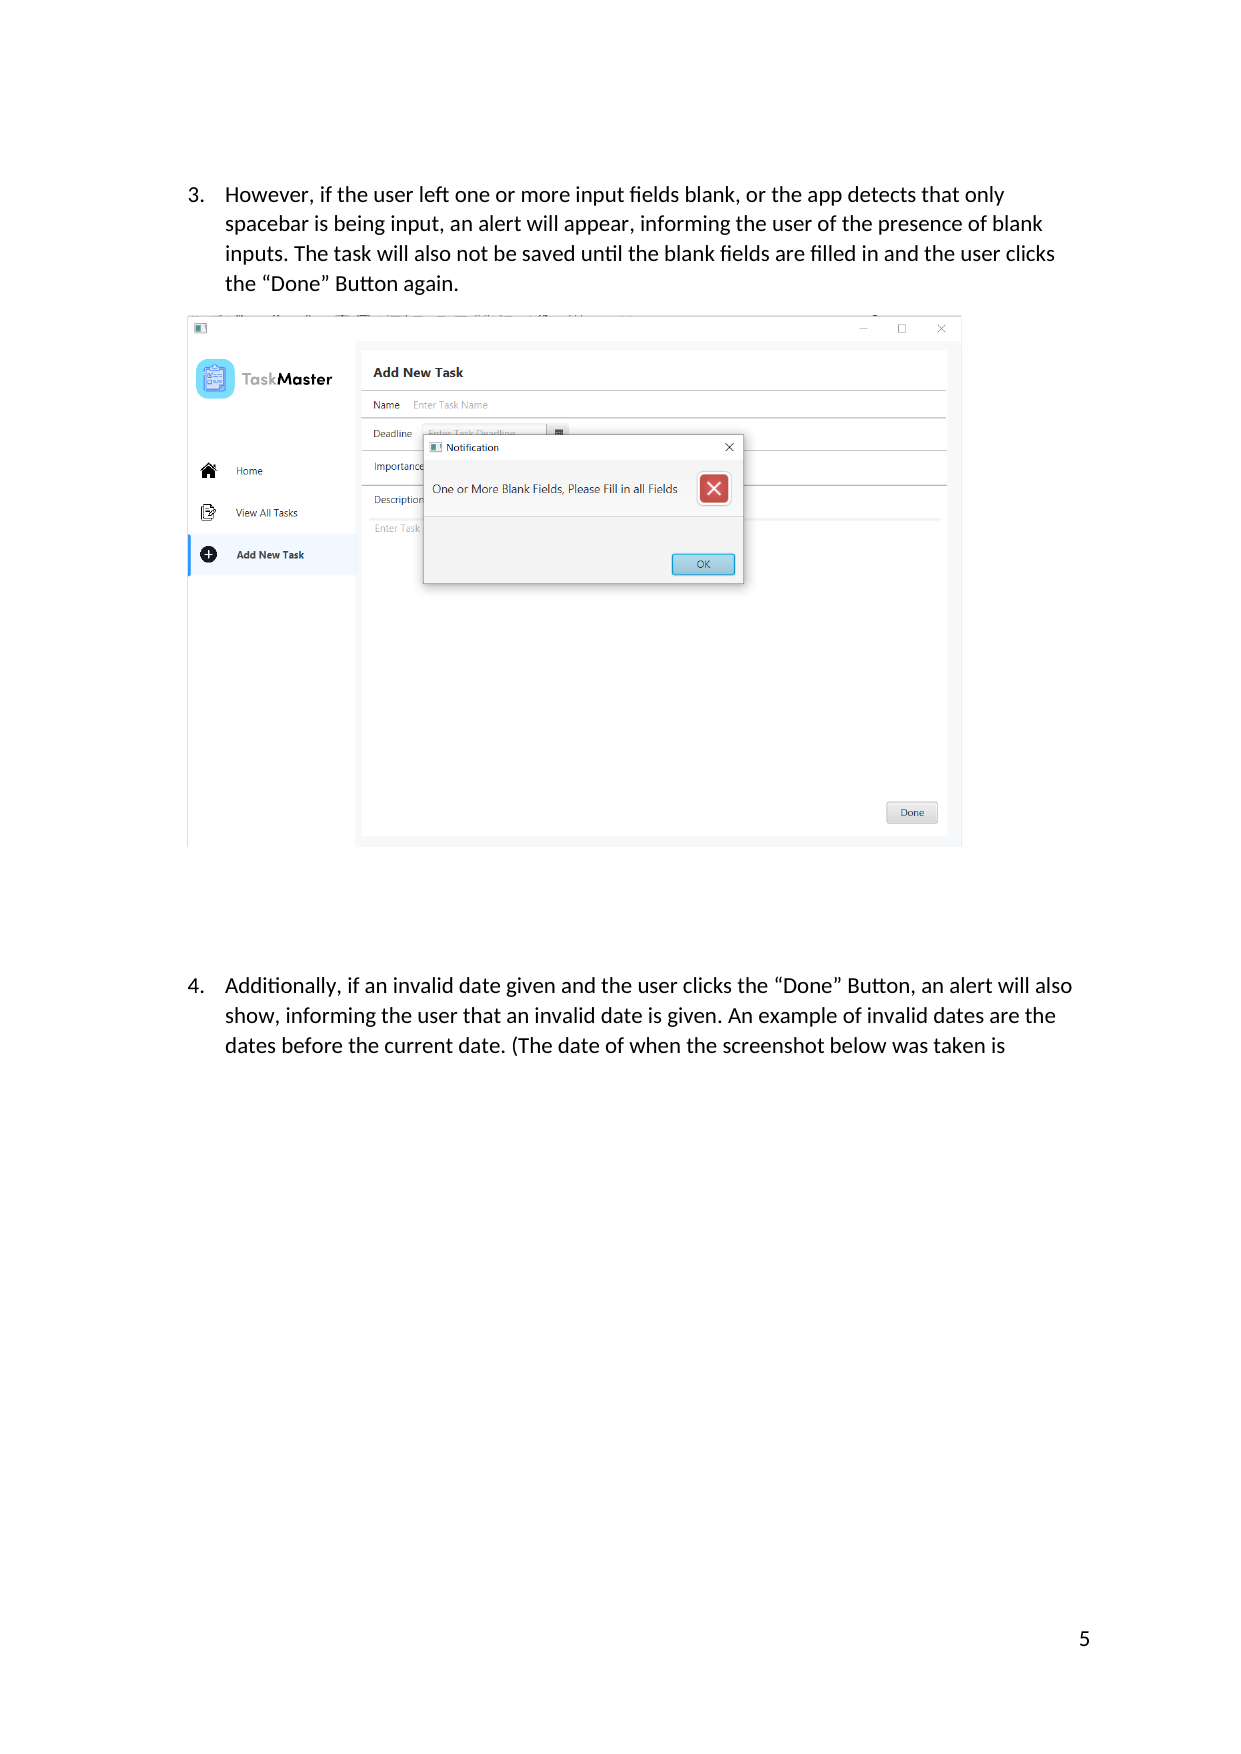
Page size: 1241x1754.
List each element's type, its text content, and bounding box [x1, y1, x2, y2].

picture [187, 315, 962, 847]
list However, if the user left one or more input fields blank, or the app detects that only spacebar is being input, an alert will appear, informing the user of the presence of blank inputs. The task will also not be saved until the blank fields are filled in and the user clicks the “Done” Button again. [187, 180, 1090, 297]
list Additionally, if an invalid date given and the user clicks the “Done” Button, an alert will also show, informing the user that an invalid date is given. An example of invalid dates are the dates before the current date. (The date of when the screenshot below was taken is 12/2/2023) [187, 972, 1090, 1059]
